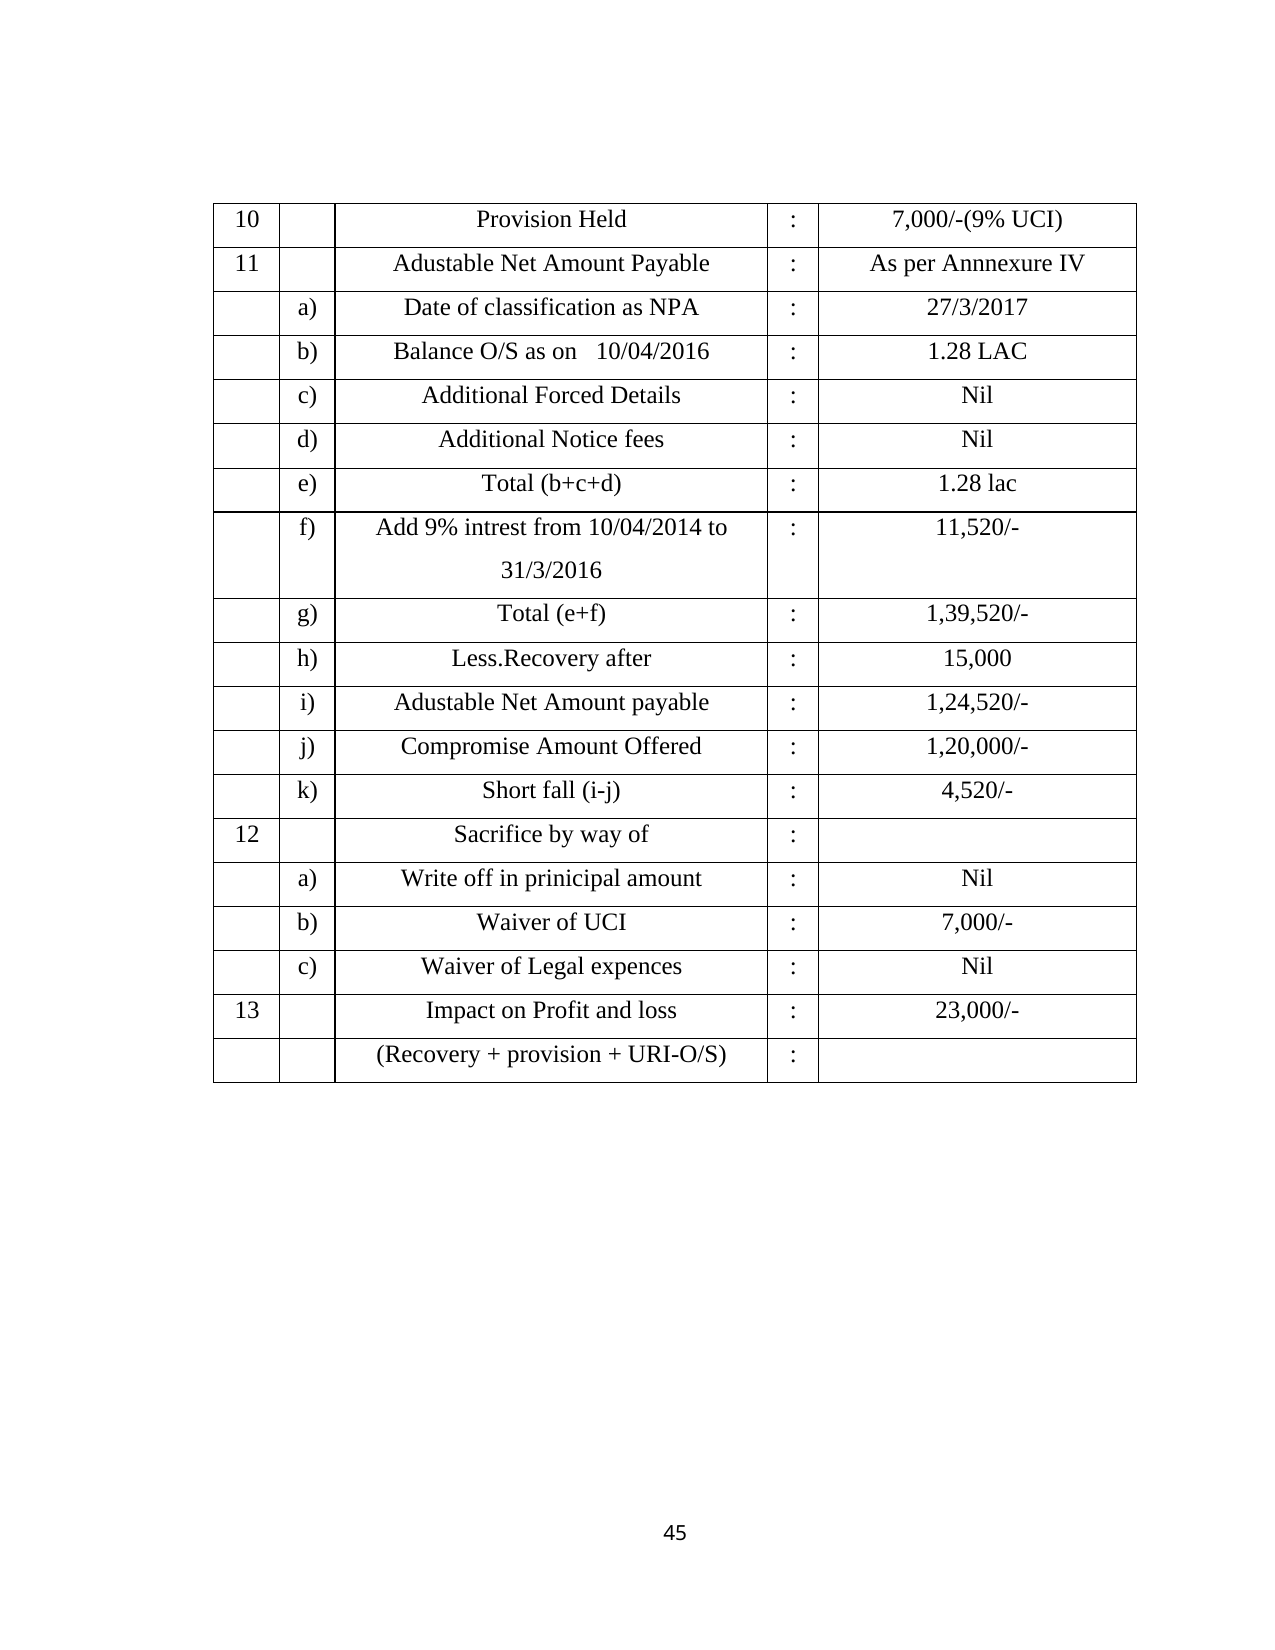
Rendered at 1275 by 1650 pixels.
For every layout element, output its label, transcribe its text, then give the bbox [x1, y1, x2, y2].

table_cell a) [280, 863, 334, 906]
table_cell [819, 1039, 1136, 1082]
table_cell : [768, 907, 818, 950]
table_cell Short fall (i-j) [336, 775, 767, 818]
table_cell : [768, 863, 818, 906]
table_cell 1.28 lac [819, 469, 1136, 511]
table_cell [214, 469, 279, 511]
table_cell i) [280, 687, 334, 730]
table_cell [214, 775, 279, 818]
table_cell [214, 687, 279, 730]
table_cell Date of classification as NPA [336, 292, 767, 335]
table_cell k) [280, 775, 334, 818]
table_cell c) [280, 380, 334, 423]
table_cell [280, 995, 334, 1038]
table_cell h) [280, 643, 334, 686]
table_cell [214, 513, 279, 597]
table_cell : [768, 469, 818, 511]
table_cell (Recovery + provision + URI-O/S) [336, 1039, 767, 1082]
table_cell [280, 248, 334, 291]
table_cell b) [280, 336, 334, 379]
table_cell [280, 819, 334, 862]
table_cell 11 [214, 248, 279, 291]
table_cell j) [280, 731, 334, 774]
table_cell 13 [214, 995, 279, 1038]
table_cell Additional Notice fees [336, 424, 767, 467]
table_cell Waiver of Legal expences [336, 951, 767, 994]
table_cell 23,000/- [819, 995, 1136, 1038]
table_cell [819, 819, 1136, 862]
table_cell c) [280, 951, 334, 994]
table_cell Adustable Net Amount payable [336, 687, 767, 730]
table_cell [214, 1039, 279, 1082]
table_header 7,000/-(9% UCI) [819, 204, 1136, 247]
table_cell : [768, 248, 818, 291]
table_cell [214, 731, 279, 774]
table_cell [214, 643, 279, 686]
table_cell [280, 1039, 334, 1082]
table_cell : [768, 995, 818, 1038]
table_cell : [768, 292, 818, 335]
table_cell 27/3/2017 [819, 292, 1136, 335]
table_cell b) [280, 907, 334, 950]
table_cell [214, 336, 279, 379]
table_cell g) [280, 599, 334, 642]
table_cell : [768, 513, 818, 597]
table_cell : [768, 731, 818, 774]
table_cell As per Annnexure IV [819, 248, 1136, 291]
table_cell Total (e+f) [336, 599, 767, 642]
table_cell Additional Forced Details [336, 380, 767, 423]
table_cell : [768, 380, 818, 423]
table_cell : [768, 1039, 818, 1082]
table_cell 7,000/- [819, 907, 1136, 950]
table_cell Add 9% intrest from 10/04/2014 to 31/3/2016 [336, 513, 767, 597]
table_header : [768, 204, 818, 247]
table_cell : [768, 599, 818, 642]
table_cell 1,24,520/- [819, 687, 1136, 730]
table_header Provision Held [336, 204, 767, 247]
table_cell Total (b+c+d) [336, 469, 767, 511]
table_cell f) [280, 513, 334, 597]
table_cell a) [280, 292, 334, 335]
table_cell Waiver of UCI [336, 907, 767, 950]
table_cell Less.Recovery after [336, 643, 767, 686]
table_cell 1.28 LAC [819, 336, 1136, 379]
table_cell [214, 424, 279, 467]
table_cell : [768, 424, 818, 467]
table_cell [214, 380, 279, 423]
table_cell : [768, 687, 818, 730]
table_cell 1,20,000/- [819, 731, 1136, 774]
table_cell Balance O/S as on 10/04/2016 [336, 336, 767, 379]
table_cell 1,39,520/- [819, 599, 1136, 642]
table_cell Nil [819, 863, 1136, 906]
table_cell : [768, 336, 818, 379]
table_cell e) [280, 469, 334, 511]
table_cell Nil [819, 951, 1136, 994]
table_cell 4,520/- [819, 775, 1136, 818]
table_cell : [768, 951, 818, 994]
table_cell Impact on Profit and loss [336, 995, 767, 1038]
table_cell : [768, 775, 818, 818]
table_cell Compromise Amount Offered [336, 731, 767, 774]
table_cell 12 [214, 819, 279, 862]
table_cell Nil [819, 380, 1136, 423]
table_cell [214, 907, 279, 950]
table_cell Write off in prinicipal amount [336, 863, 767, 906]
table_cell : [768, 819, 818, 862]
table_cell Adustable Net Amount Payable [336, 248, 767, 291]
table_cell Nil [819, 424, 1136, 467]
table_cell [214, 292, 279, 335]
table_cell [214, 863, 279, 906]
table_cell : [768, 643, 818, 686]
table_header 10 [214, 204, 279, 247]
table_cell Sacrifice by way of [336, 819, 767, 862]
table_cell [214, 951, 279, 994]
table_cell d) [280, 424, 334, 467]
table_cell 15,000 [819, 643, 1136, 686]
table_cell 11,520/- [819, 513, 1136, 597]
table_header [280, 204, 334, 247]
table_cell [214, 599, 279, 642]
